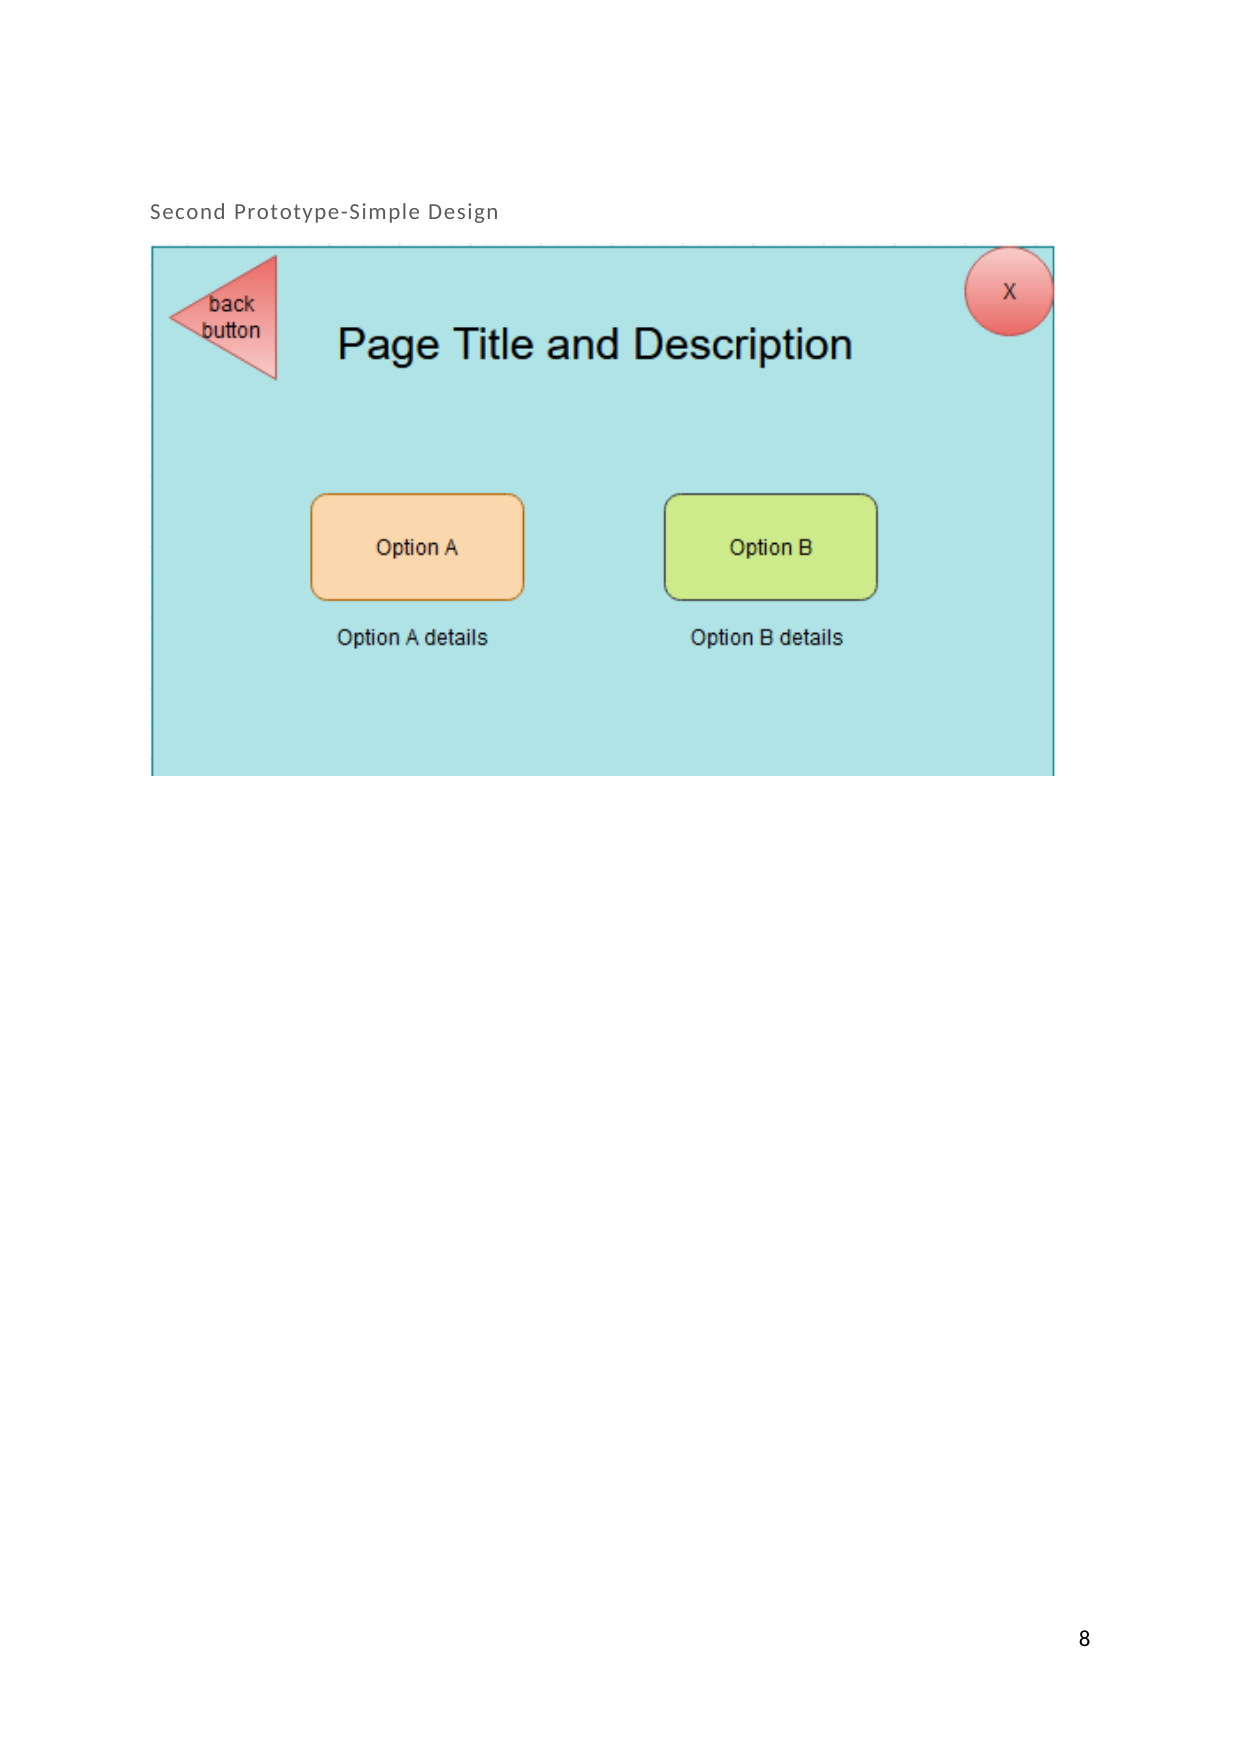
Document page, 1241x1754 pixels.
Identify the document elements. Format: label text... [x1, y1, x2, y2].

subtitle Second Prototype-Simple Design [150, 197, 1090, 225]
picture [150, 243, 1055, 776]
